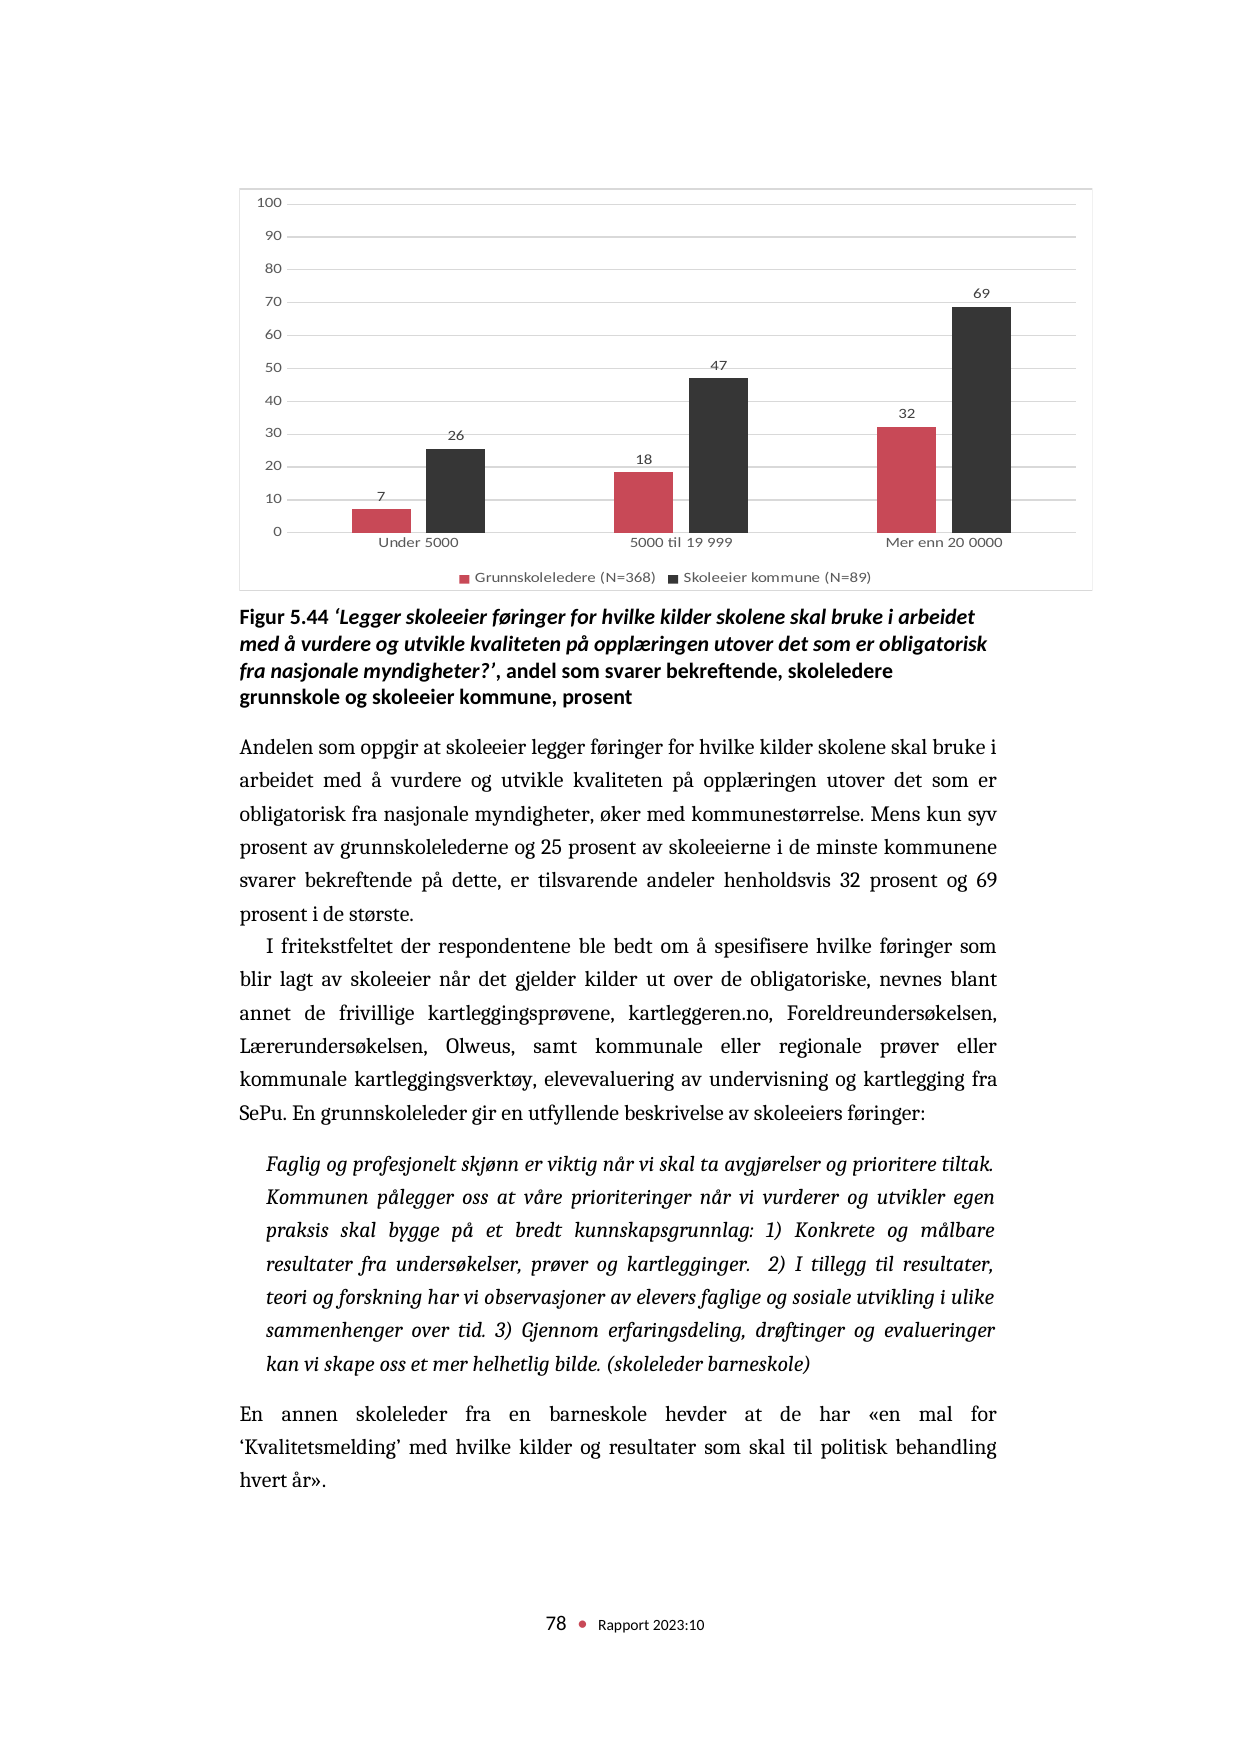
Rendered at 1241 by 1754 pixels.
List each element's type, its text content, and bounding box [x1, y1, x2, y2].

text En annen skoleleder fra en barneskole hevder at de har «en mal for ‘Kvalitetsmelding’ med hvilke kilder og resultater som skal til politisk behandling hvert år». [239, 1393, 998, 1493]
text Andelen som oppgir at skoleeier legger føringer for hvilke kilder skolene skal bruke i arbeidet med å vurdere og utvikle kvaliteten på opplæringen utover det som er obligatorisk fra nasjonale myndigheter, øker med kommunestørrelse. Mens kun syv prosent av grunnskolelederne og 25 prosent av skoleeierne i de minste kommunene svarer bekreftende på dette, er tilsvarende andeler henholdsvis 32 prosent og 69 prosent i de største. [239, 727, 998, 927]
text I fritekstfeltet der respondentene ble bedt om å spesifisere hvilke føringer som blir lagt av skoleeier når det gjelder kilder ut over de obligatoriske, nevnes blant annet de frivillige kartleggingsprøvene, kartleggeren.no, Foreldreundersøkelsen, Lærerundersøkelsen, Olweus, samt kommunale eller regionale prøver eller kommunale kartleggingsverktøy, elevevaluering av undervisning og kartlegging fra SePu. En grunnskoleleder gir en utfyllende beskrivelse av skoleeiers føringer: [239, 927, 998, 1127]
text Faglig og profesjonelt skjønn er viktig når vi skal ta avgjørelser og prioritere tiltak. Kommunen pålegger oss at våre prioriteringer når vi vurderer og utvikler egen praksis skal bygge på et bredt kunnskapsgrunnlag: 1) Konkrete og målbare resultater fra undersøkelser, prøver og kartlegginger. 2) I tillegg til resultater, teori og forskning har vi observasjoner av elevers faglige og sosiale utvikling i ulike sammenhenger over tid. 3) Gjennom erfaringsdeling, drøftinger og evalueringer kan vi skape oss et mer helhetlig bilde. (skoleleder barneskole) [266, 1143, 998, 1377]
